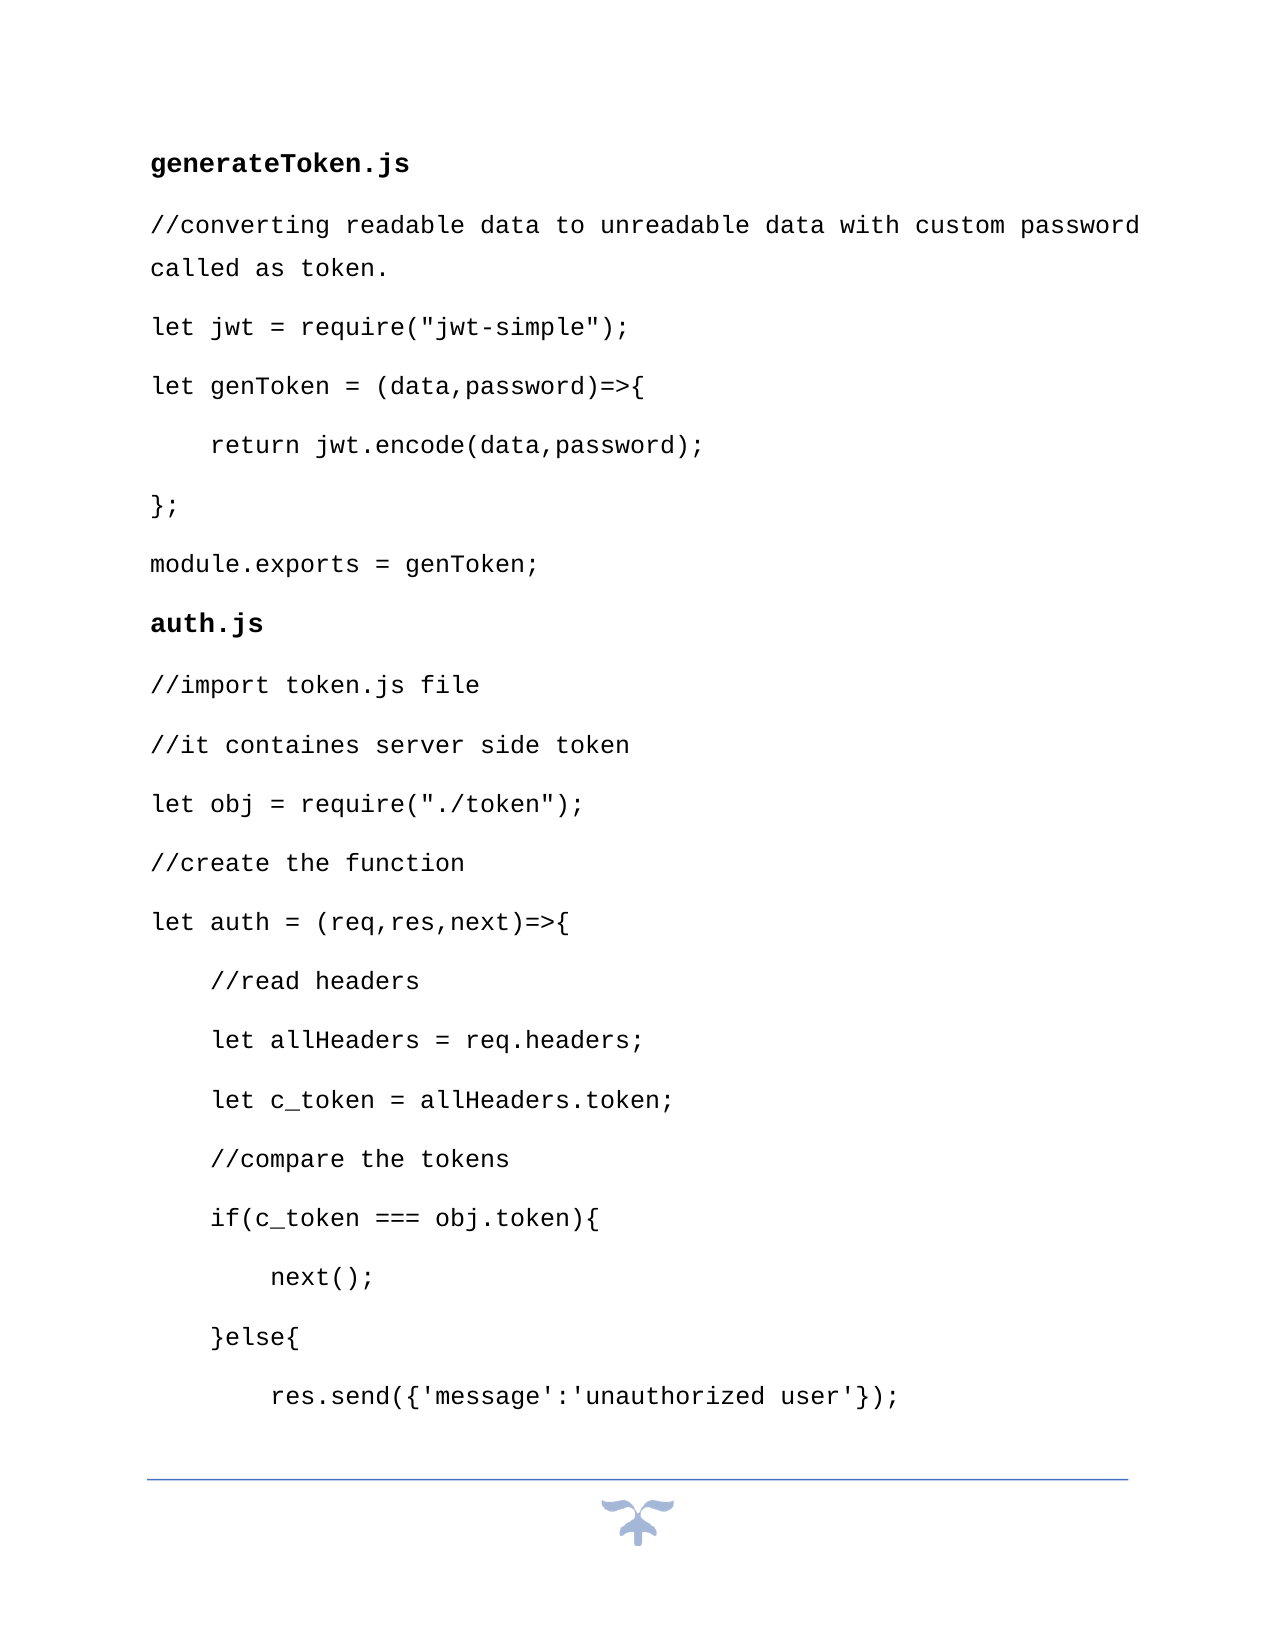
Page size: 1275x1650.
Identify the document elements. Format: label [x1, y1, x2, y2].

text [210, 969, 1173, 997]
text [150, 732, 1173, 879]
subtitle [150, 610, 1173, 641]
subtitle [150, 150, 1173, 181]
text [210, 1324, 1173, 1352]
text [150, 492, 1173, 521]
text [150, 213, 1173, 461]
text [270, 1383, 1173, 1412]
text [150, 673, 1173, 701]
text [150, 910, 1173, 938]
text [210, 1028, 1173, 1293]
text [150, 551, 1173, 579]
picture [601, 1500, 674, 1546]
